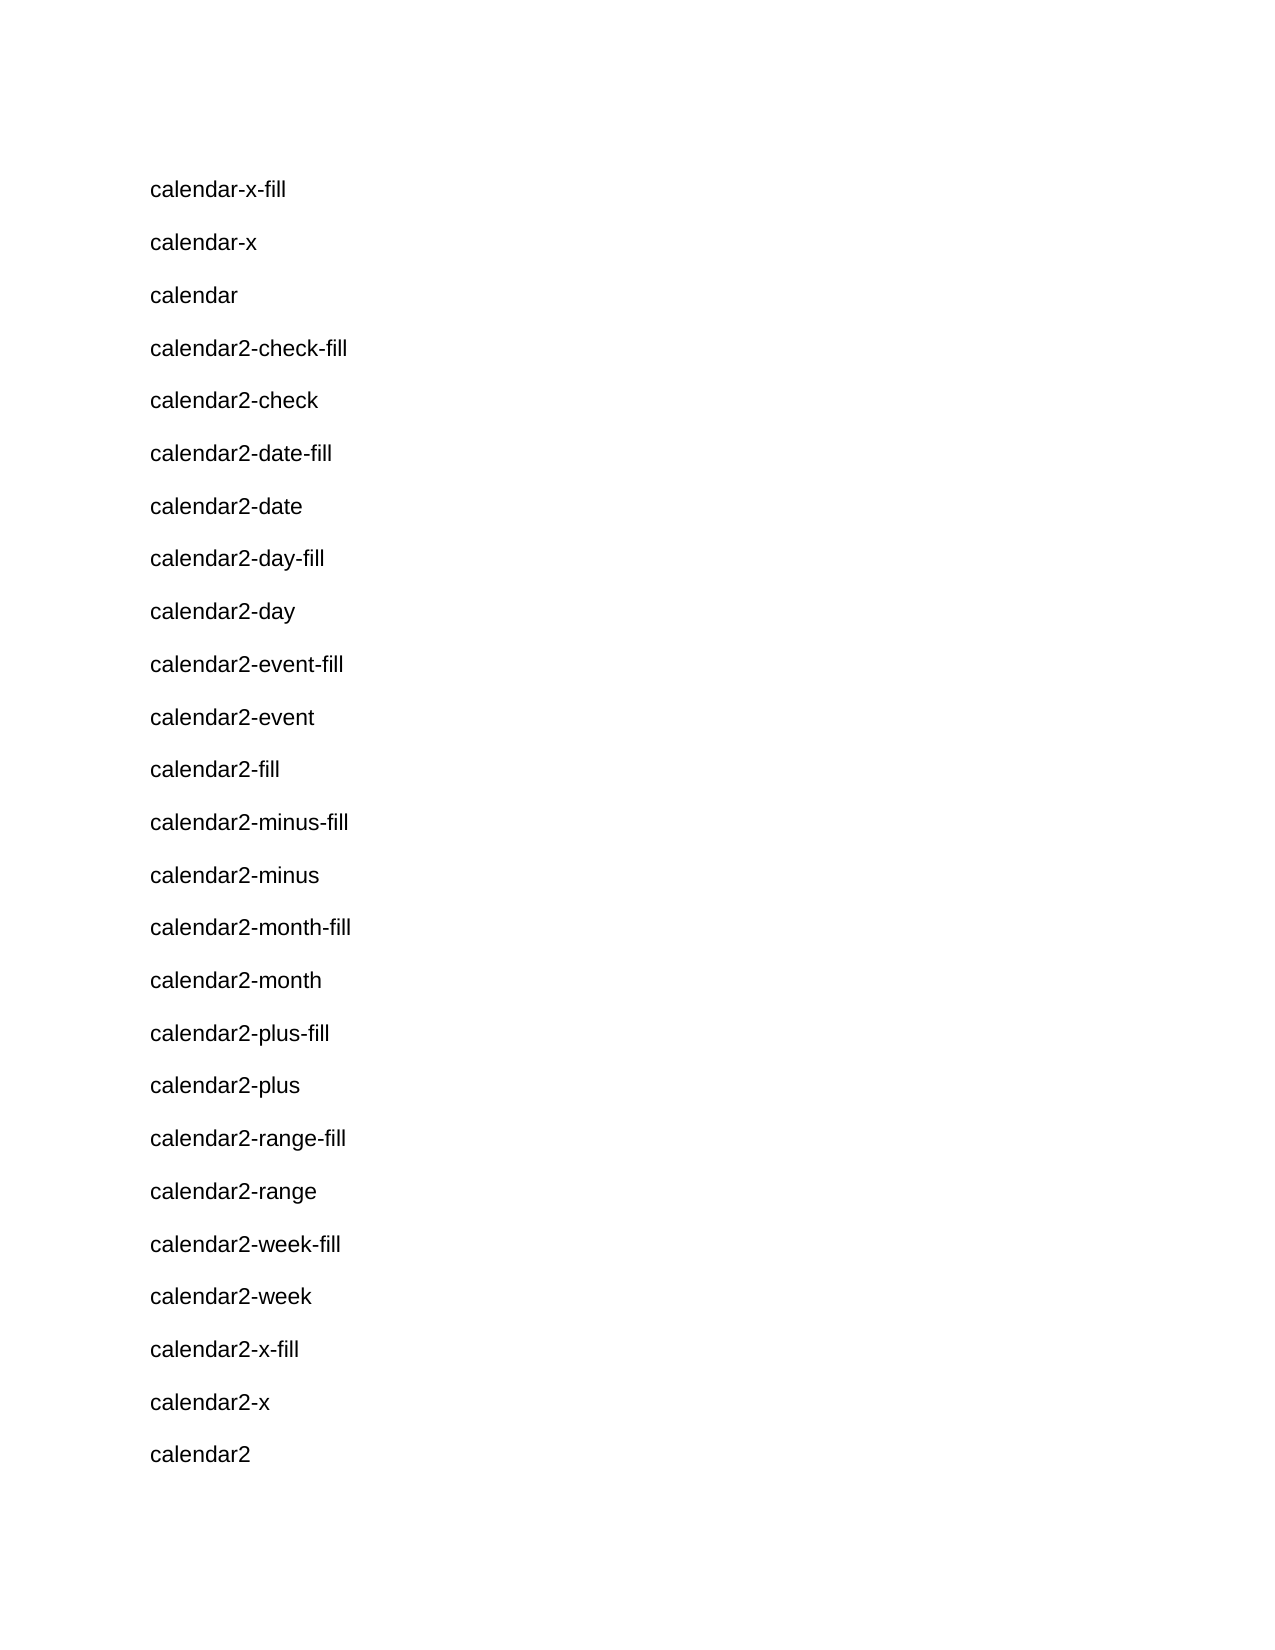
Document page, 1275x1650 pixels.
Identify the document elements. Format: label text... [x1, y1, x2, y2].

text calendar2-date [150, 493, 1125, 519]
text calendar2-range [150, 1178, 1125, 1204]
text calendar2-day-fill [150, 545, 1125, 572]
text calendar2 [150, 1441, 1125, 1468]
text calendar2-date-fill [150, 440, 1125, 466]
text calendar2-x [150, 1389, 1125, 1415]
text calendar2-month [150, 967, 1125, 993]
text calendar2-event-fill [150, 651, 1125, 677]
text calendar2-check [150, 387, 1125, 413]
text calendar2-minus [150, 862, 1125, 888]
text calendar2-minus-fill [150, 809, 1125, 835]
text calendar2-month-fill [150, 914, 1125, 941]
text calendar2-day [150, 598, 1125, 624]
text calendar2-plus-fill [150, 1020, 1125, 1046]
text calendar2-week-fill [150, 1231, 1125, 1257]
text calendar2-range-fill [150, 1125, 1125, 1151]
text calendar2-check-fill [150, 334, 1125, 361]
text calendar-x-fill [150, 176, 1125, 203]
text calendar2-week [150, 1283, 1125, 1309]
text calendar2-event [150, 703, 1125, 730]
text calendar2-fill [150, 756, 1125, 782]
text calendar2-plus [150, 1072, 1125, 1099]
text calendar [150, 282, 1125, 308]
text calendar-x [150, 229, 1125, 255]
text calendar2-x-fill [150, 1336, 1125, 1362]
